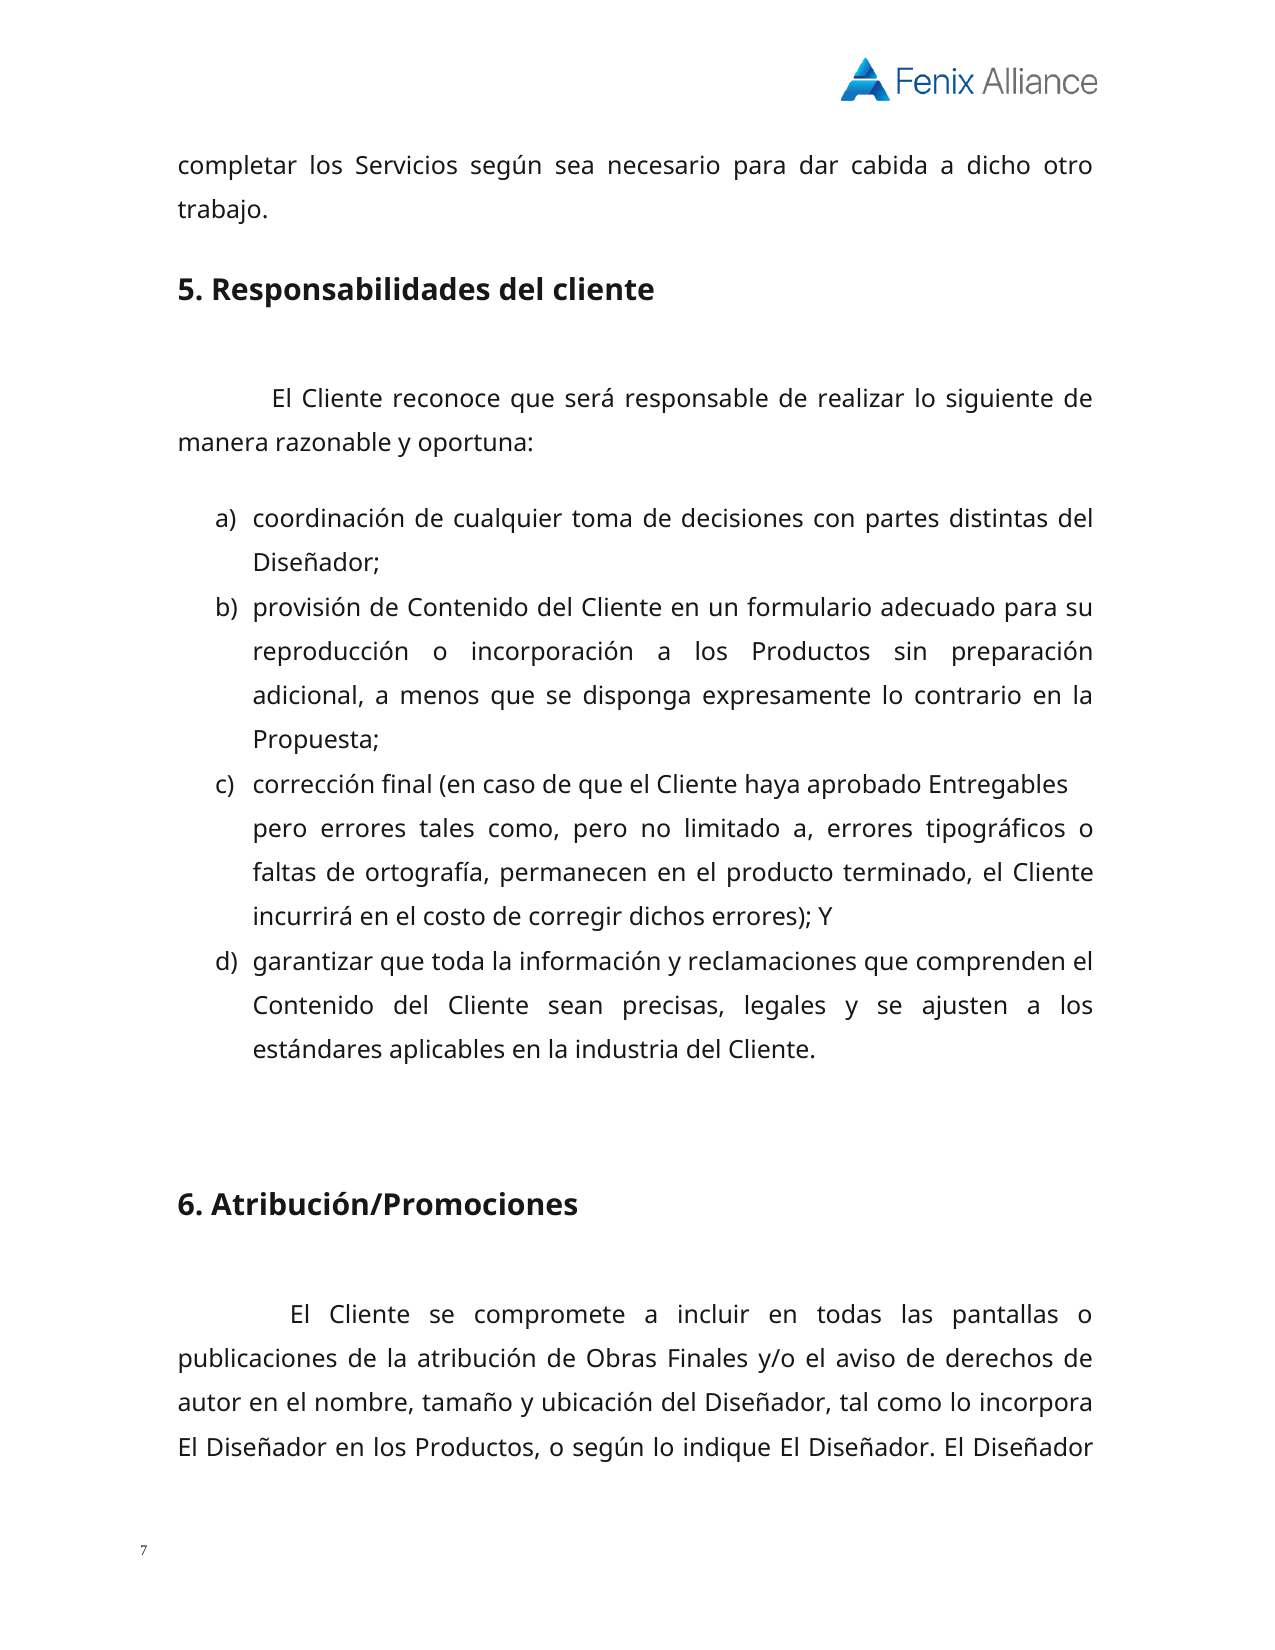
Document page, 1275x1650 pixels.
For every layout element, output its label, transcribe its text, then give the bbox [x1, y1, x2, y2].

text El Cliente reconoce que será responsable de realizar lo siguiente de manera razonable y oportuna: [177, 381, 1094, 459]
subtitle 5. Responsabilidades del cliente [177, 268, 1094, 309]
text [177, 1296, 1094, 1463]
list coordinación de cualquier toma de decisiones con partes distintas del Diseñador; [215, 501, 1094, 579]
picture [840, 57, 1098, 102]
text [177, 148, 1094, 226]
list garantizar que toda la información y reclamaciones que comprenden el Contenido del Cliente sean precisas, legales y se ajusten a los estándares aplicables en la industria del Cliente. [215, 943, 1094, 1066]
list corrección final (en caso de que el Cliente haya aprobado Entregables [215, 766, 1094, 800]
subtitle 6. Atribución/Promociones [177, 1183, 1094, 1225]
list pero errores tales como, pero no limitado a, errores tipográficos o faltas de ortografía, permanecen en el producto terminado, el Cliente incurrirá en el costo de corregir dichos errores); Y [252, 811, 1094, 933]
list provisión de Contenido del Cliente en un formulario adecuado para su reproducción o incorporación a los Productos sin preparación adicional, a menos que se disponga expresamente lo contrario en la Propuesta; [215, 589, 1094, 756]
